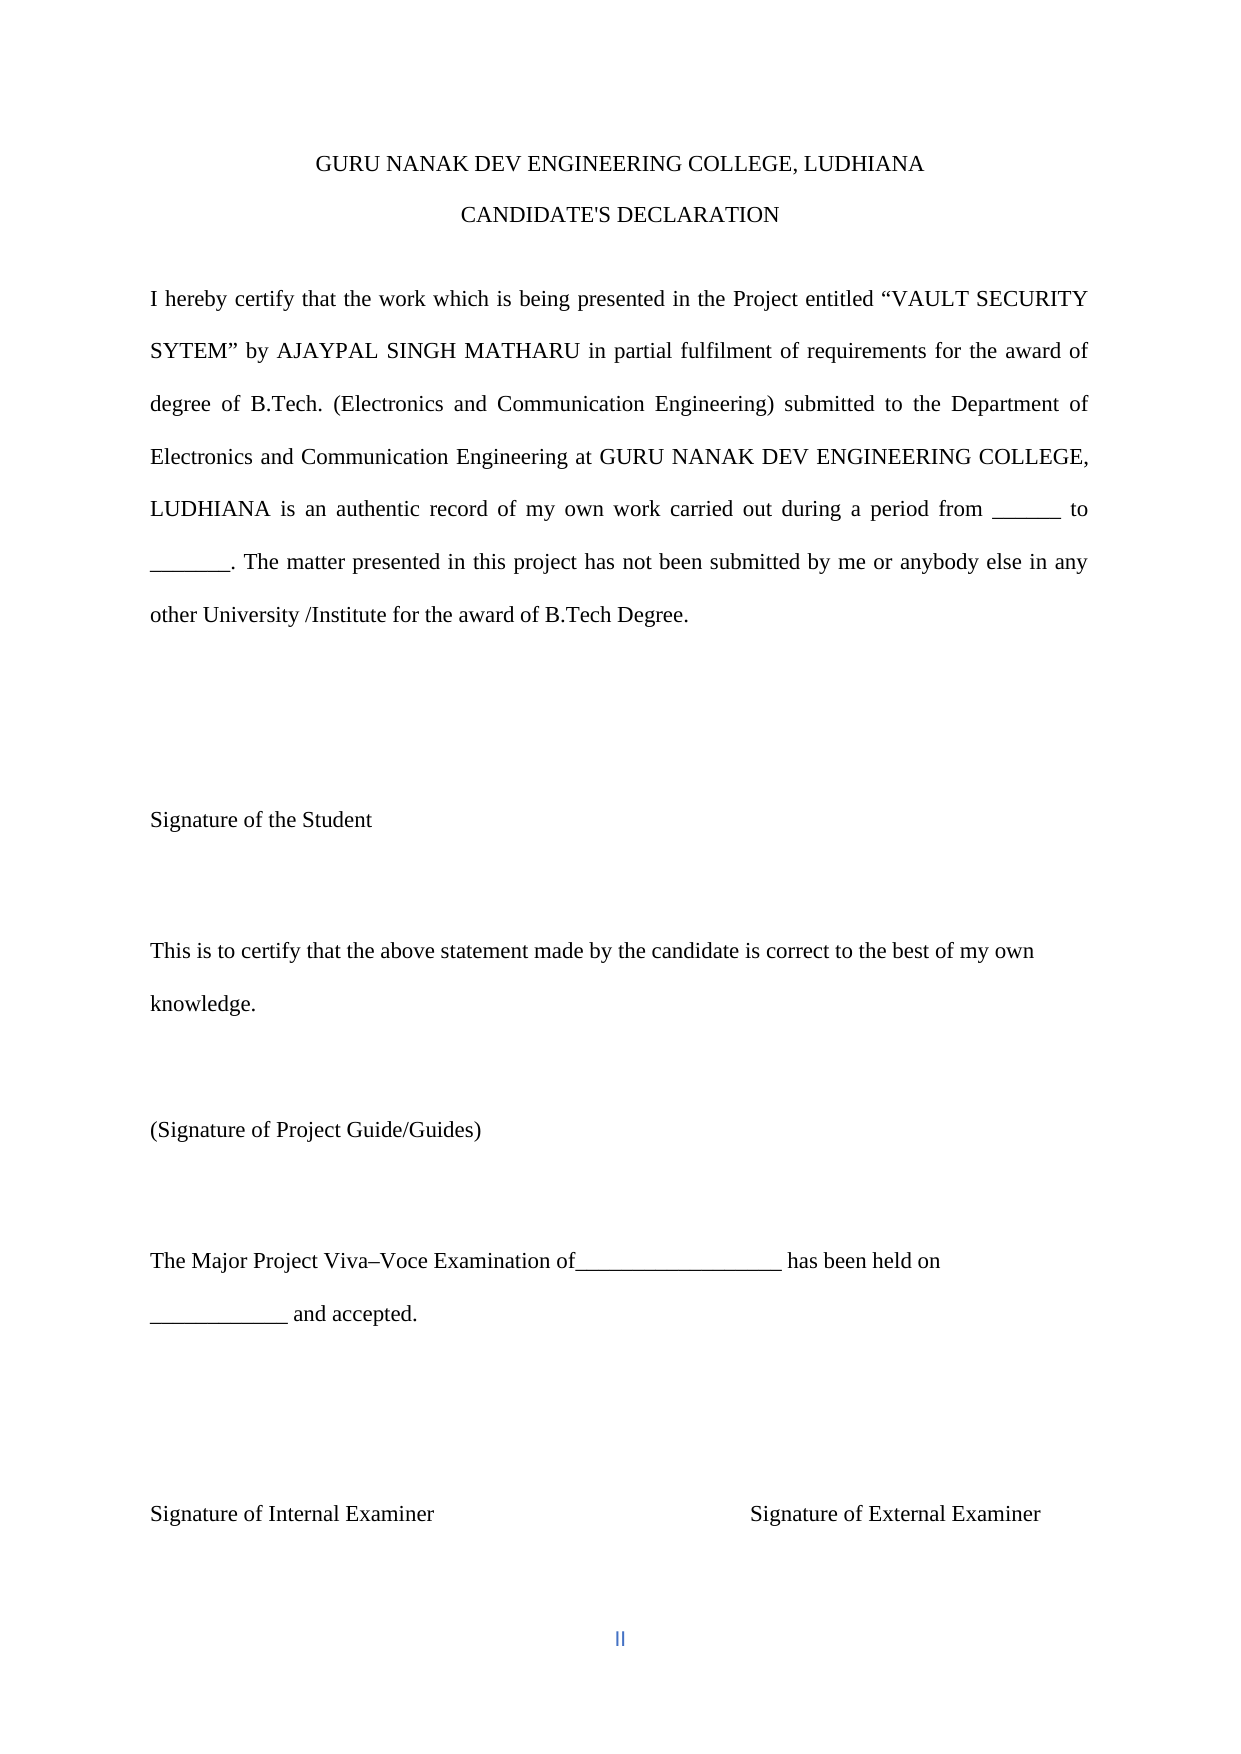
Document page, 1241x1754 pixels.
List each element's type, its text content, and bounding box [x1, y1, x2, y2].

text I hereby certify that the work which is being presented in the Project entitled “VAULT SECURITY SYTEM” by AJAYPAL SINGH MATHARU in partial fulfilment of requirements for the award of degree of B.Tech. (Electronics and Communication Engineering) submitted to the Department of Electronics and Communication Engineering at GURU NANAK DEV ENGINEERING COLLEGE, LUDHIANA is an authentic record of my own work carried out during a period from ______ to _______. The matter presented in this project has not been submitted by me or anybody else in any other University /Institute for the award of B.Tech Degree. [150, 284, 1090, 627]
text Signature of Internal Examiner Signature of External Examiner [150, 1447, 1090, 1526]
text The Major Project Viva–Voce Examination of__________________ has been held on ____________ and accepted. [150, 1247, 1090, 1326]
text CANDIDATE'S DECLARATION [150, 201, 1090, 259]
text (Signature of Project Guide/Guides) [150, 1063, 1090, 1198]
text This is to certify that the above statement made by the candidate is correct to the best of my own knowledge. [150, 937, 1090, 1016]
text GURU NANAK DEV ENGINEERING COLLEGE, LUDHIANA [150, 150, 1090, 176]
text Signature of the Student [150, 806, 1090, 888]
